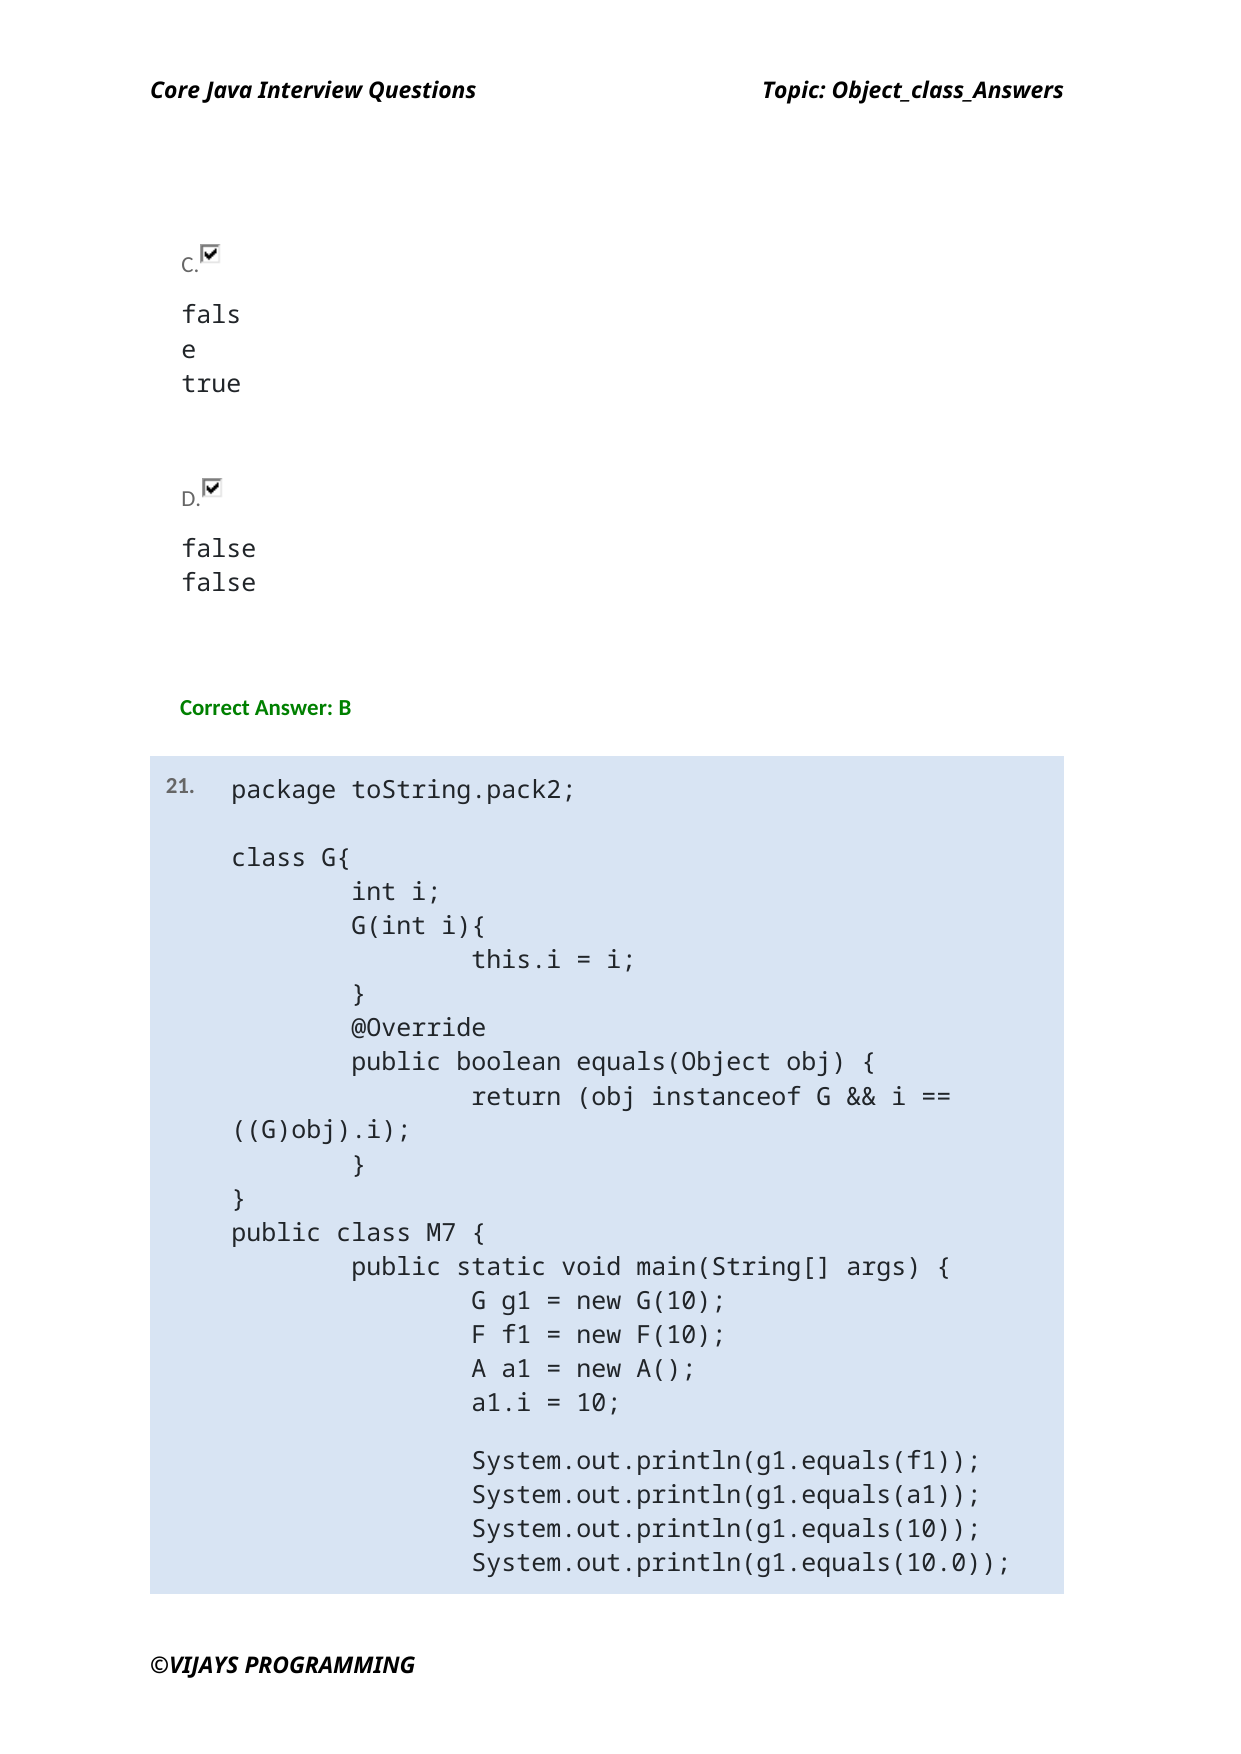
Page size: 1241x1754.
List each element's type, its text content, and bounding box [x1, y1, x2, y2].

table_cell Correct Answer: B [150, 686, 1090, 756]
table_header 21. [150, 756, 216, 1594]
table_cell [150, 150, 1090, 686]
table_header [216, 756, 1064, 1594]
